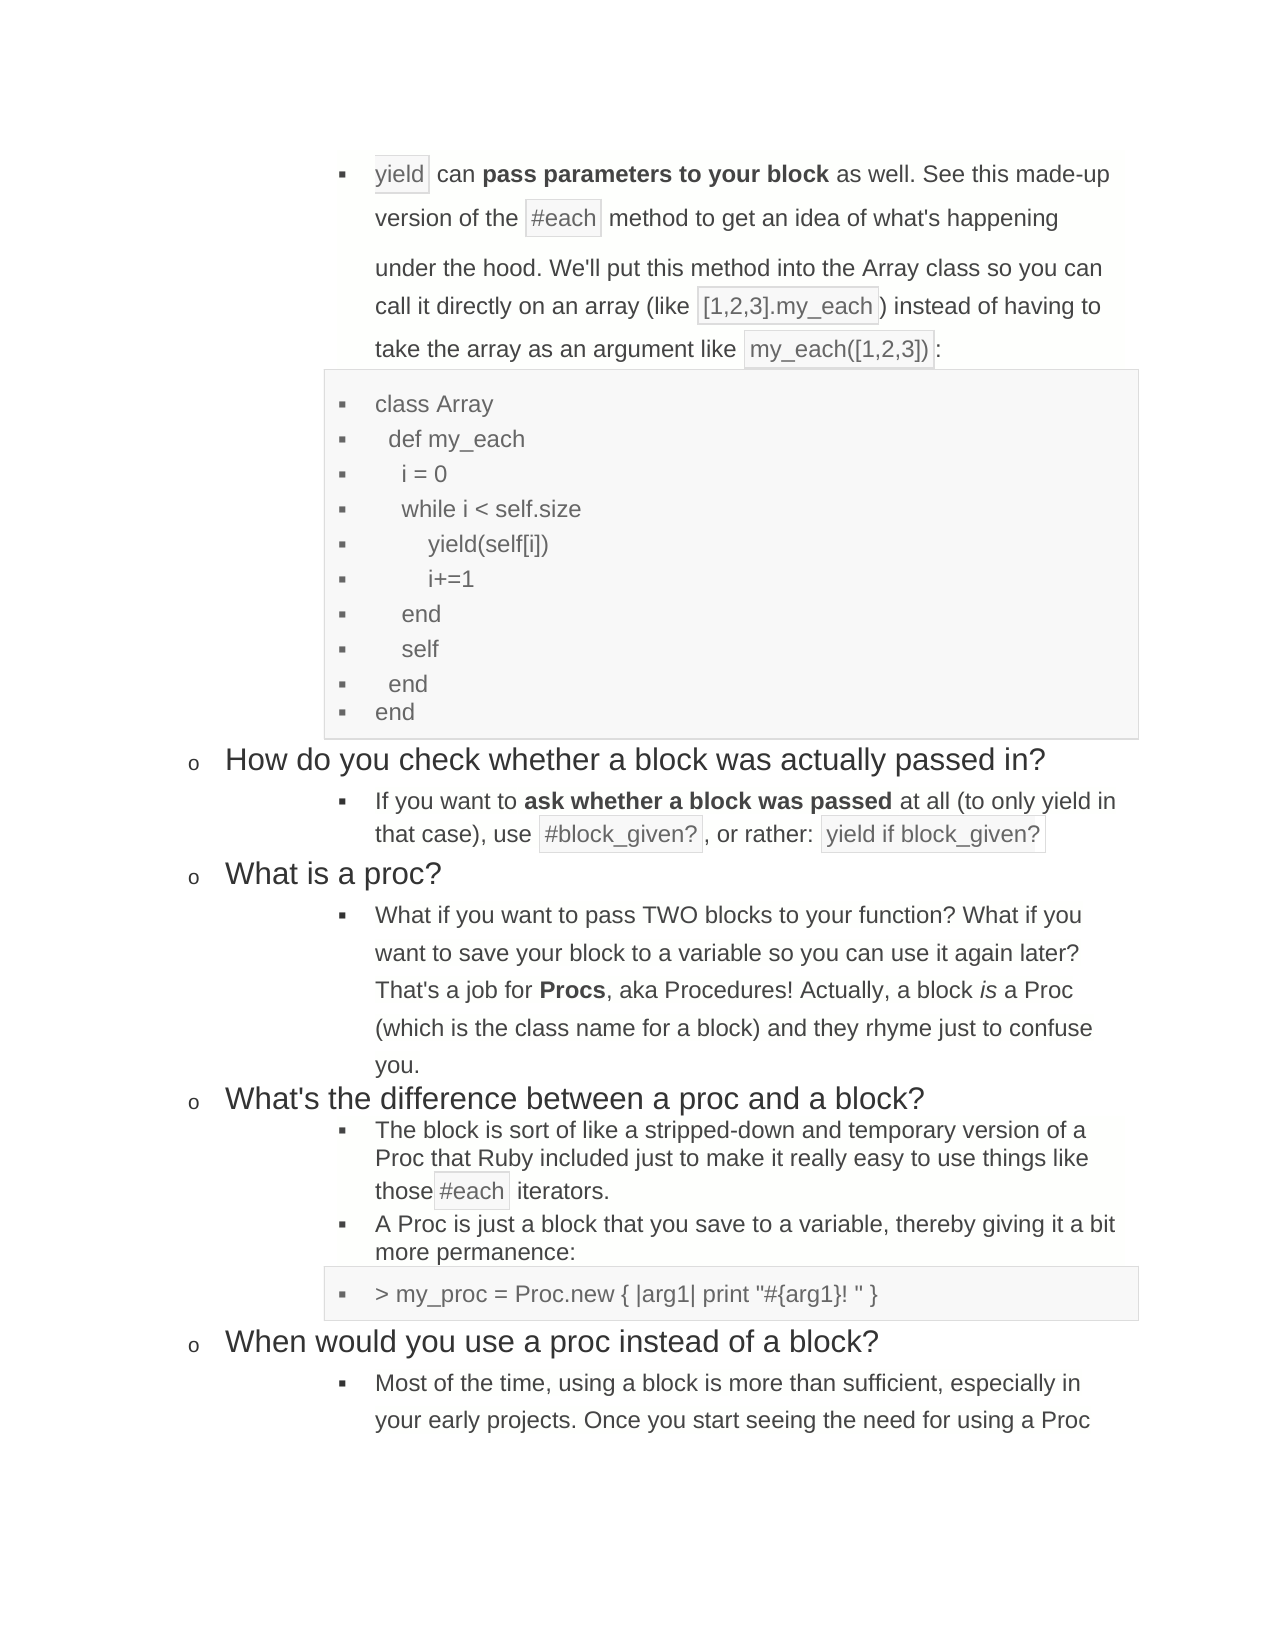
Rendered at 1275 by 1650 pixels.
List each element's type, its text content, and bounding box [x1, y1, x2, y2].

list i+=1 [325, 544, 1138, 579]
list What's the difference between a proc and a block? [187, 1078, 1125, 1116]
list The block is sort of like a stripped-down and temporary version of a Proc that Ruby included just to make it really easy to use things like those#each iterators. [337, 1116, 1125, 1210]
list i = 0 [325, 439, 1138, 474]
list yield can pass parameters to your block as well. See this made-up version of the #each method to get an idea of what's happening under the hood. We'll put this method into the Array class so you can call it directly on an array (like [1,2,3].my_each) instead of having to take the array as an argument like my_each([1,2,3]): [337, 150, 1125, 369]
list When would you use a proc instead of a block? [187, 1321, 1125, 1359]
list self [325, 614, 1138, 649]
list A Proc is just a block that you save to a variable, thereby giving it a bit more permanence: [337, 1210, 1125, 1266]
list What is a proc? [187, 853, 1125, 891]
list class Array [325, 370, 1138, 404]
list How do you check whether a block was actually passed in? [187, 739, 1125, 777]
list end [325, 684, 1138, 738]
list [337, 1359, 1125, 1434]
list > my_proc = Proc.new { |arg1| print "#{arg1}! " } [325, 1267, 1138, 1320]
list end [325, 649, 1138, 684]
list If you want to ask whether a block was passed at all (to only yield in that case), use #block_given?, or rather: yield if block_given? [337, 777, 1125, 853]
list while i < self.size [325, 474, 1138, 509]
list What if you want to pass TWO blocks to your function? What if you want to save your block to a variable so you can use it again later? That's a job for Procs, aka Procedures! Actually, a block is a Proc (which is the class name for a block) and they rhyme just to confuse you. [337, 891, 1125, 1078]
list yield(self[i]) [325, 509, 1138, 544]
list end [325, 579, 1138, 614]
list def my_each [325, 404, 1138, 439]
